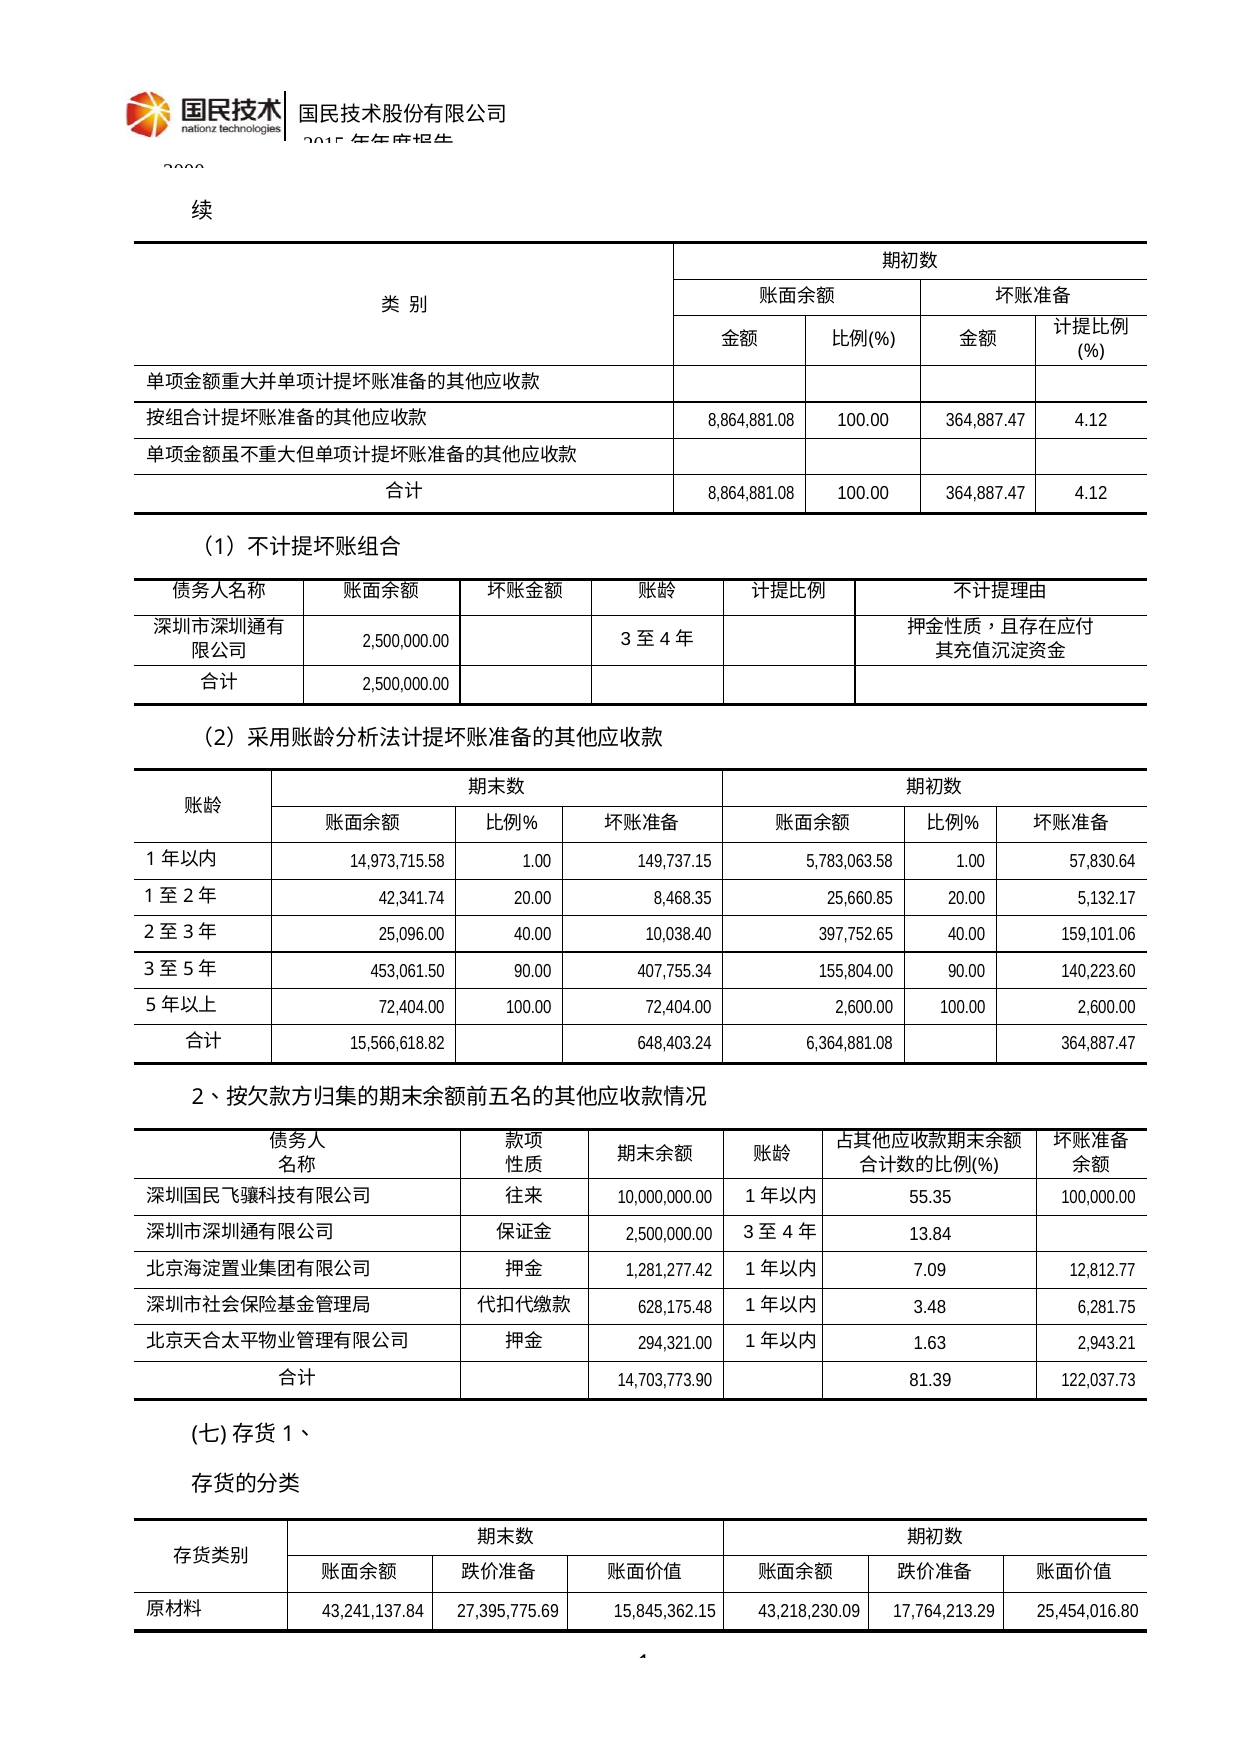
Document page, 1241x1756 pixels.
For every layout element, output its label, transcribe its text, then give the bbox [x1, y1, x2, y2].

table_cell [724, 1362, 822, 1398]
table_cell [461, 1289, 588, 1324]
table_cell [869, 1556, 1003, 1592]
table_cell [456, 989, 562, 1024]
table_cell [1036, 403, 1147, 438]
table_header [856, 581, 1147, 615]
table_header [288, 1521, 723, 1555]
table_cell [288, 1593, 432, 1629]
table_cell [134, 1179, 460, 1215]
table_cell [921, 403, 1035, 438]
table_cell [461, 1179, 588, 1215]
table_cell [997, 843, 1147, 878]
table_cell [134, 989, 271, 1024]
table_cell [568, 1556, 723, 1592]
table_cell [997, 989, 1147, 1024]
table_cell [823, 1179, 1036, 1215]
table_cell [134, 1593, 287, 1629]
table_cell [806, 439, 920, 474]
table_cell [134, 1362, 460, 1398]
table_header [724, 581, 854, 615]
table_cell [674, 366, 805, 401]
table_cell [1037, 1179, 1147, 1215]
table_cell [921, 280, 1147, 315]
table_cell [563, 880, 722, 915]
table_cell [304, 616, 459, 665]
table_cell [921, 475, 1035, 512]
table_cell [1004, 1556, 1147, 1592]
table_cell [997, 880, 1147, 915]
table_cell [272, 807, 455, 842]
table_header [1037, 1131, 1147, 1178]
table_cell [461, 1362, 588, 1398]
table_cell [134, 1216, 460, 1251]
text （2）采用账龄分析法计提坏账准备的其他应收款 [191, 722, 1138, 752]
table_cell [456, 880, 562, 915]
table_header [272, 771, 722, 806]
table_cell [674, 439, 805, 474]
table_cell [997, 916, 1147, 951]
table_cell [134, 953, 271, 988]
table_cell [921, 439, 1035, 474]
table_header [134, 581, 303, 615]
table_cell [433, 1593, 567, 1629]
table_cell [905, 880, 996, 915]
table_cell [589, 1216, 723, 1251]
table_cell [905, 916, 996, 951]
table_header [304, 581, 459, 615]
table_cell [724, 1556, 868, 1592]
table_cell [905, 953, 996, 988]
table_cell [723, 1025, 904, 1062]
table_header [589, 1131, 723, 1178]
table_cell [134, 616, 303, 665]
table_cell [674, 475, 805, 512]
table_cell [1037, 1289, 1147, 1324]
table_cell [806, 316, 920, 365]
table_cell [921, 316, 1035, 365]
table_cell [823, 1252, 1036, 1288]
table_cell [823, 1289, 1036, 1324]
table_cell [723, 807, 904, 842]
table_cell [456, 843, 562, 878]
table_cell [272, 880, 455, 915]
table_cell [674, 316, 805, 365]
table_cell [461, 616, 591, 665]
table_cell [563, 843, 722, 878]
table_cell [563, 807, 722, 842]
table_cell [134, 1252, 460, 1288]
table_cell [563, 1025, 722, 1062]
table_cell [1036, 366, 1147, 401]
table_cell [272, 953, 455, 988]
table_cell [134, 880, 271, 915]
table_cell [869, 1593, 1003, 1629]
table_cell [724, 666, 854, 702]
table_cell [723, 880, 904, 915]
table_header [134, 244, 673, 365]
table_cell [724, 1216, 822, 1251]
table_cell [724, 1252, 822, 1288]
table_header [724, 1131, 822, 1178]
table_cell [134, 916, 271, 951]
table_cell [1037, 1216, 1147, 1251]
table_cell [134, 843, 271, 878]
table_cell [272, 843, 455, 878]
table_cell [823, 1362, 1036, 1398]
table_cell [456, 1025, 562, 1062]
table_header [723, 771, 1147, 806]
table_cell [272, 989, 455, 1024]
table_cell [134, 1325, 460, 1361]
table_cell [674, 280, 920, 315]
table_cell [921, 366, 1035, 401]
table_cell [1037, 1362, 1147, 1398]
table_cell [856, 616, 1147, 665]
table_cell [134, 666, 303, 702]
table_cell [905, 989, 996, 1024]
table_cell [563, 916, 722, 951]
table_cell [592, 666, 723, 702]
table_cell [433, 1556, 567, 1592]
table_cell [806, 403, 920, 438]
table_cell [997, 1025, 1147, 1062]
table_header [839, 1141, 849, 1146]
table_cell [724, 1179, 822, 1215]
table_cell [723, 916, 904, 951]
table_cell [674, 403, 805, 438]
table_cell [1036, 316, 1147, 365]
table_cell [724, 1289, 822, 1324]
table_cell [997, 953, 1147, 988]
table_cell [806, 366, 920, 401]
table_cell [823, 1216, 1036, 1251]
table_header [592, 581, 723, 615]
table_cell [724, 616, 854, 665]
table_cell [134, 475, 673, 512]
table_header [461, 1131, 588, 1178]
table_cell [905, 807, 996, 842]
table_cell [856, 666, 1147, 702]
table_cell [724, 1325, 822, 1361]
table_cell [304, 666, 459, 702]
text (七) 存货 1、存货的分类 [191, 1418, 335, 1497]
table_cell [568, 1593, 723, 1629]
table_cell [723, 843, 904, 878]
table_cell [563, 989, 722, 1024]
text 2、按欠款方归集的期末余额前五名的其他应收款情况 [191, 1081, 1138, 1111]
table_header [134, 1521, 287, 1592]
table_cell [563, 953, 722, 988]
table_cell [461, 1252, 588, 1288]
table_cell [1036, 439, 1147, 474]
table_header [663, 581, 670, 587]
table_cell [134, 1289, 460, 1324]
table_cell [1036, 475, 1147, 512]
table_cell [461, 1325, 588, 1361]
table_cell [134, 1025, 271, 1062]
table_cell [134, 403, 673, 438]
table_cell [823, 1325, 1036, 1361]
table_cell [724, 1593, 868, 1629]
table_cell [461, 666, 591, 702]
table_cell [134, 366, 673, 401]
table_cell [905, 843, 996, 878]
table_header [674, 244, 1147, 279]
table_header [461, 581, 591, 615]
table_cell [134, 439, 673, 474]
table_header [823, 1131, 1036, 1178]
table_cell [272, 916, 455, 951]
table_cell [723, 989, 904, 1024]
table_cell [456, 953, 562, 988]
picture [113, 90, 294, 138]
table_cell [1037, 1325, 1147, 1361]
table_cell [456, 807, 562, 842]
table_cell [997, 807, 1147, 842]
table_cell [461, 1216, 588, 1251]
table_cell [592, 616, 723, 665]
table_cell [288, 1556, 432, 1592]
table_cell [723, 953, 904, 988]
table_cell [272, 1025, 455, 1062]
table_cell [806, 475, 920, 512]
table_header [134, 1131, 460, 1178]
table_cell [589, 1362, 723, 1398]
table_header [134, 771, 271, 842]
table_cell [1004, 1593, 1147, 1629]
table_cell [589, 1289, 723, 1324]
text （1）不计提坏账组合 [191, 531, 1138, 561]
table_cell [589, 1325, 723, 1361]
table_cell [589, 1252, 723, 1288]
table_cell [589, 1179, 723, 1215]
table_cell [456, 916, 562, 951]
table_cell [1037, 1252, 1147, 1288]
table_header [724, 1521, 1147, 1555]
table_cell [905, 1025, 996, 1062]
text 续 [191, 195, 1138, 225]
